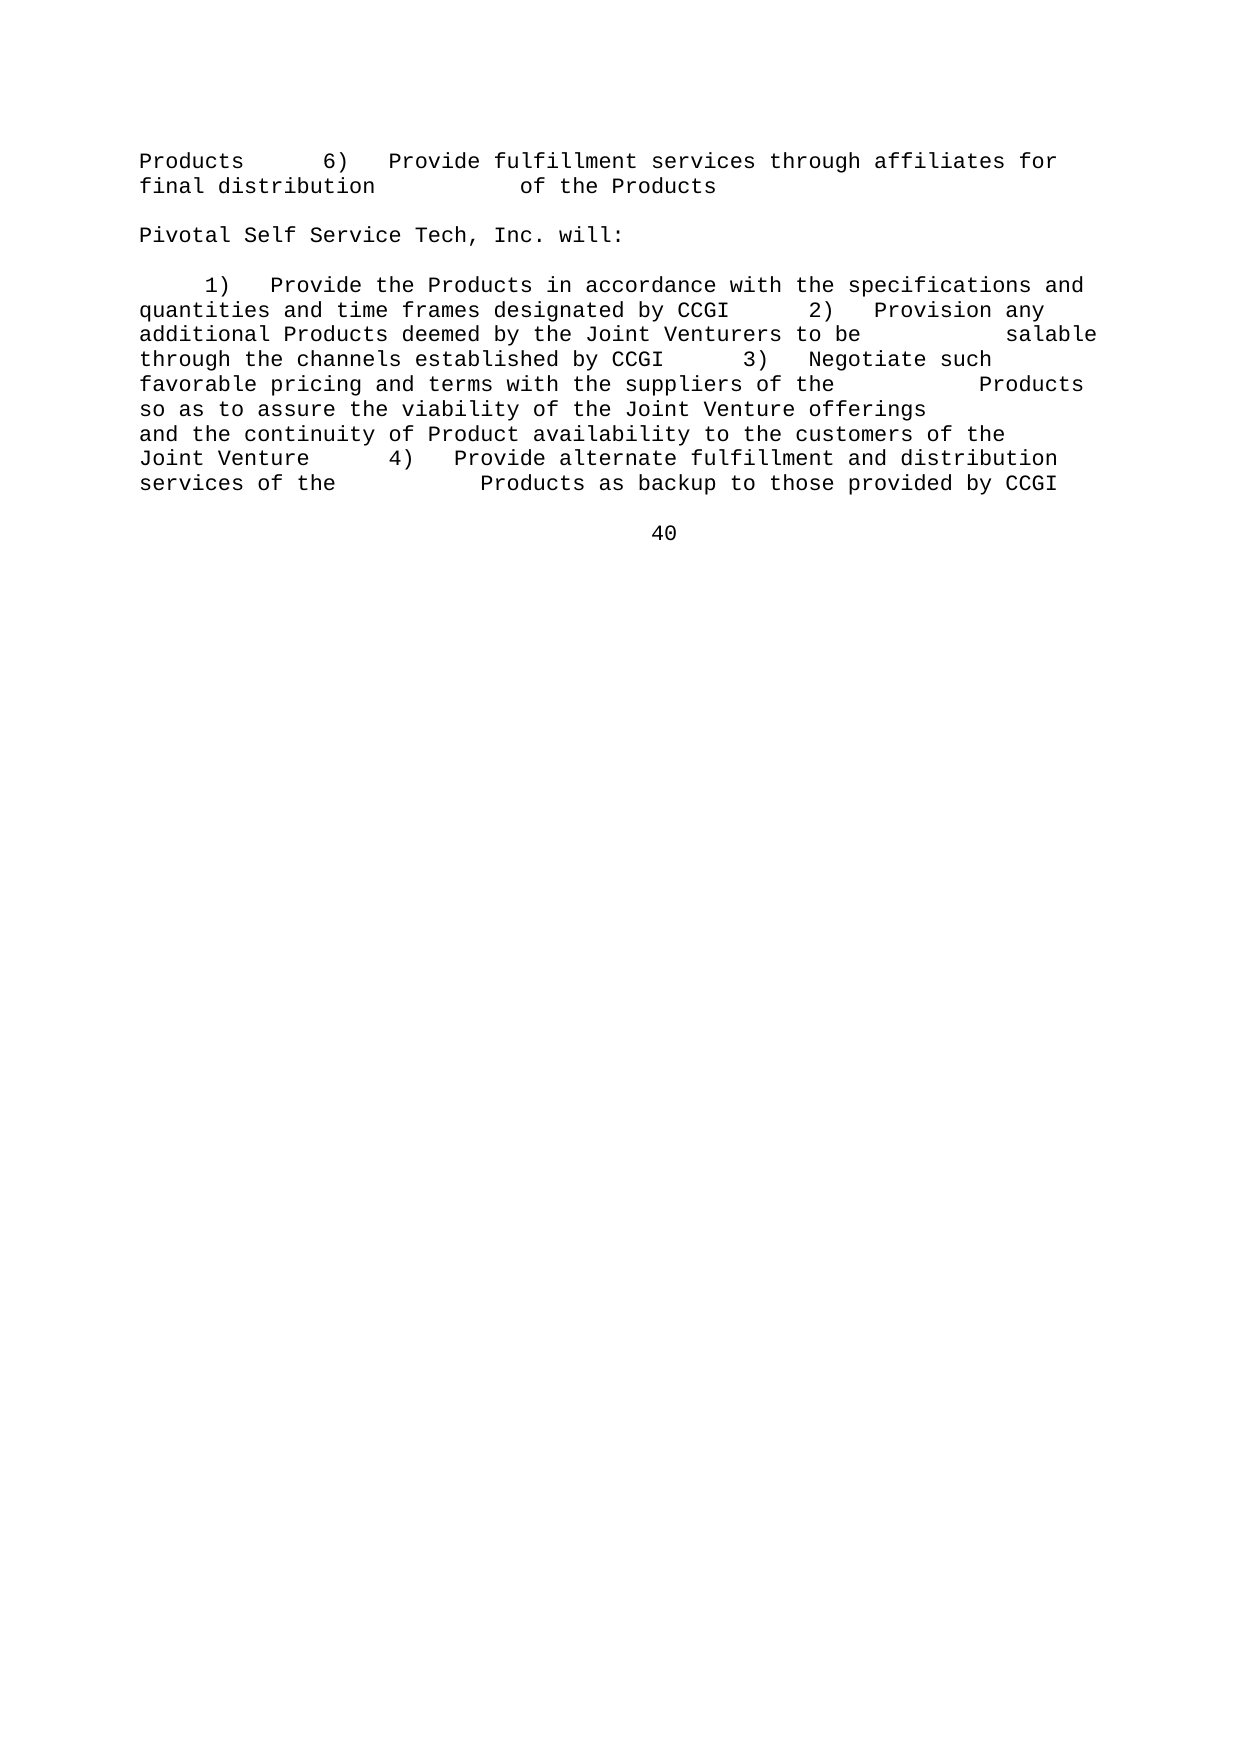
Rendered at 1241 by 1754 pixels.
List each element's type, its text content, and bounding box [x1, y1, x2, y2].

text 40 [139, 522, 1101, 547]
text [139, 150, 1101, 199]
text Pivotal Self Service Tech, Inc. will: [139, 224, 1101, 249]
text 1) Provide the Products in accordance with the specifications and quantities and time frames designated by CCGI 2) Provision any additional Products deemed by the Joint Venturers to be salable through the channels established by CCGI 3) Negotiate such favorable pricing and terms with the suppliers of the Products so as to assure the viability of the Joint Venture offerings and the continuity of Product availability to the customers of the Joint Venture 4) Provide alternate fulfillment and distribution services of the Products as backup to those provided by CCGI [139, 274, 1101, 497]
